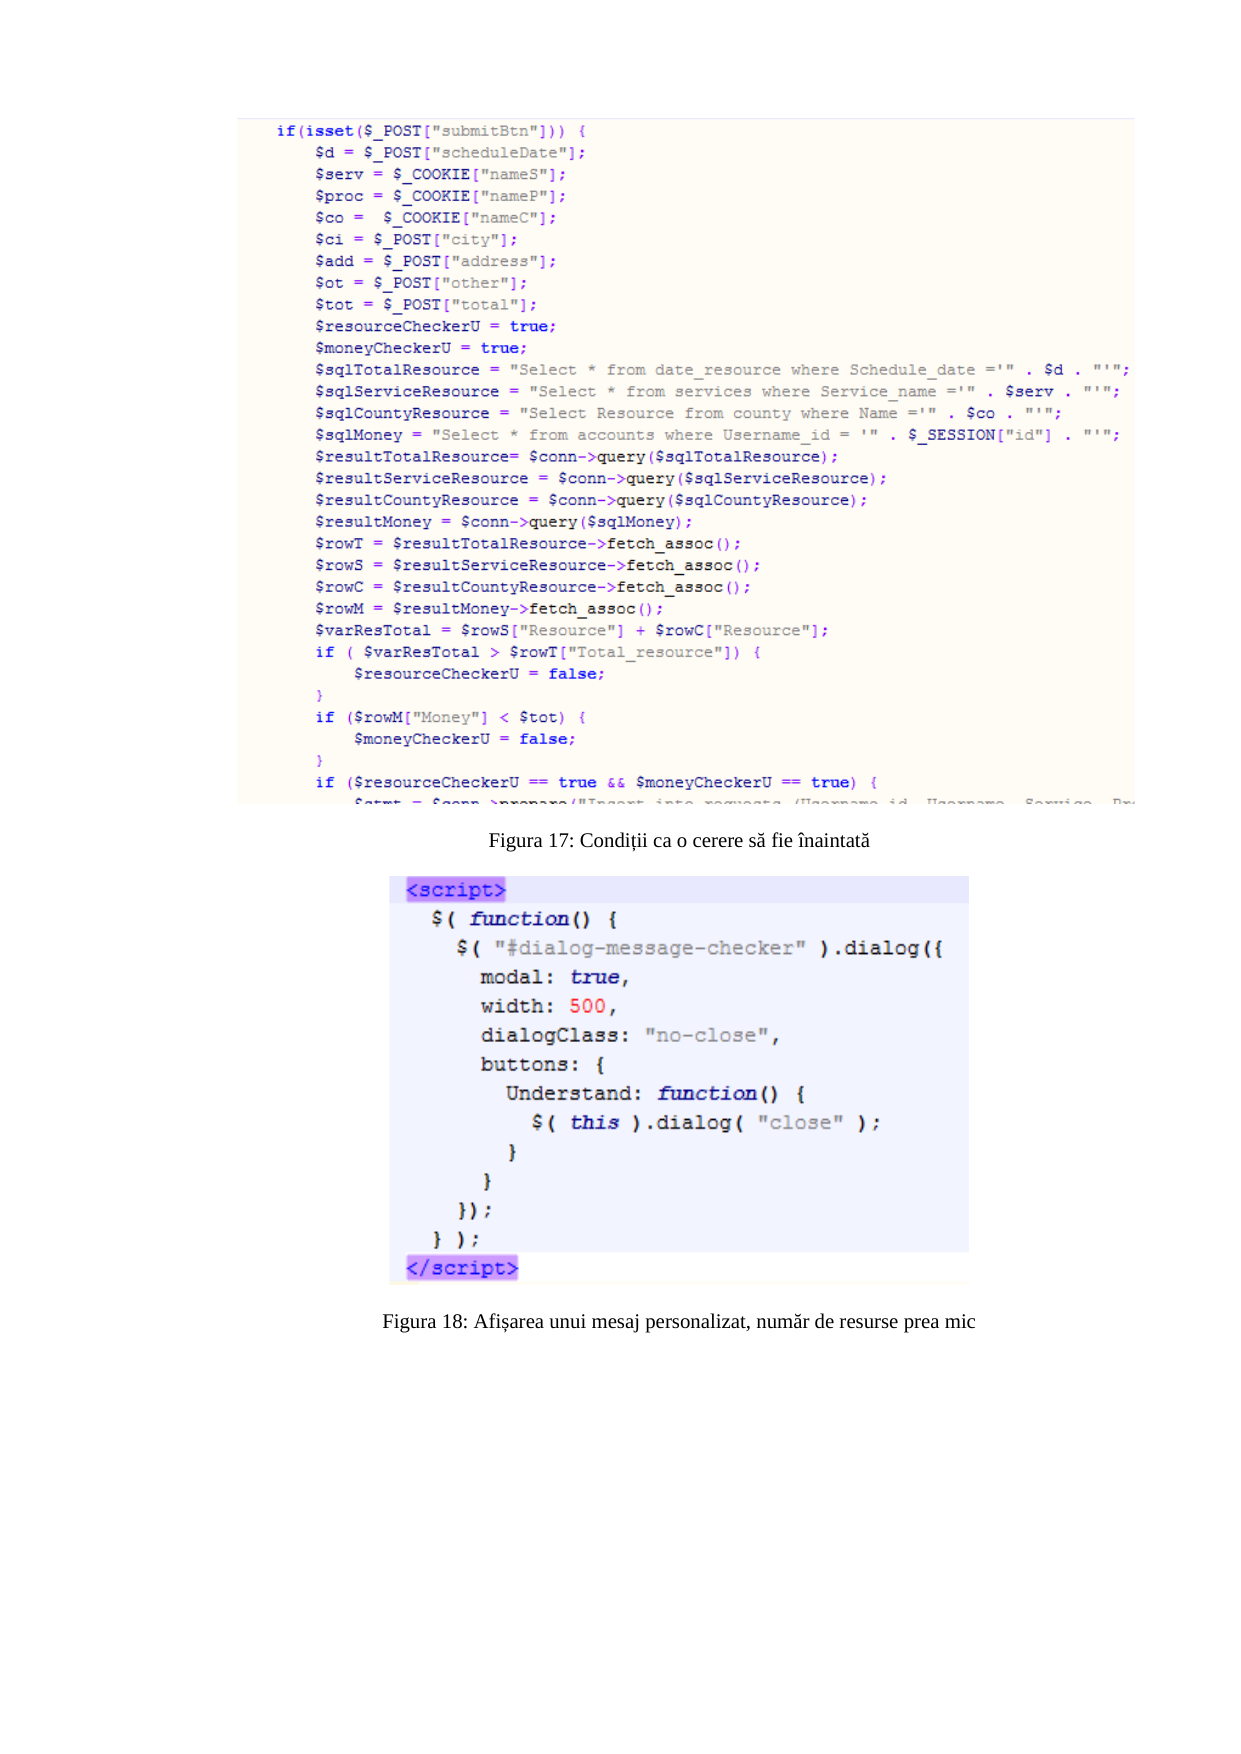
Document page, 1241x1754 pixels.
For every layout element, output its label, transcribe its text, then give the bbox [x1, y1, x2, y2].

text Figura 17: Condiții ca o cerere să fie înaintată [177, 828, 1122, 852]
picture [236, 118, 1135, 804]
picture [389, 876, 969, 1285]
text Figura 18: Afișarea unui mesaj personalizat, număr de resurse prea mic [177, 1309, 1122, 1333]
